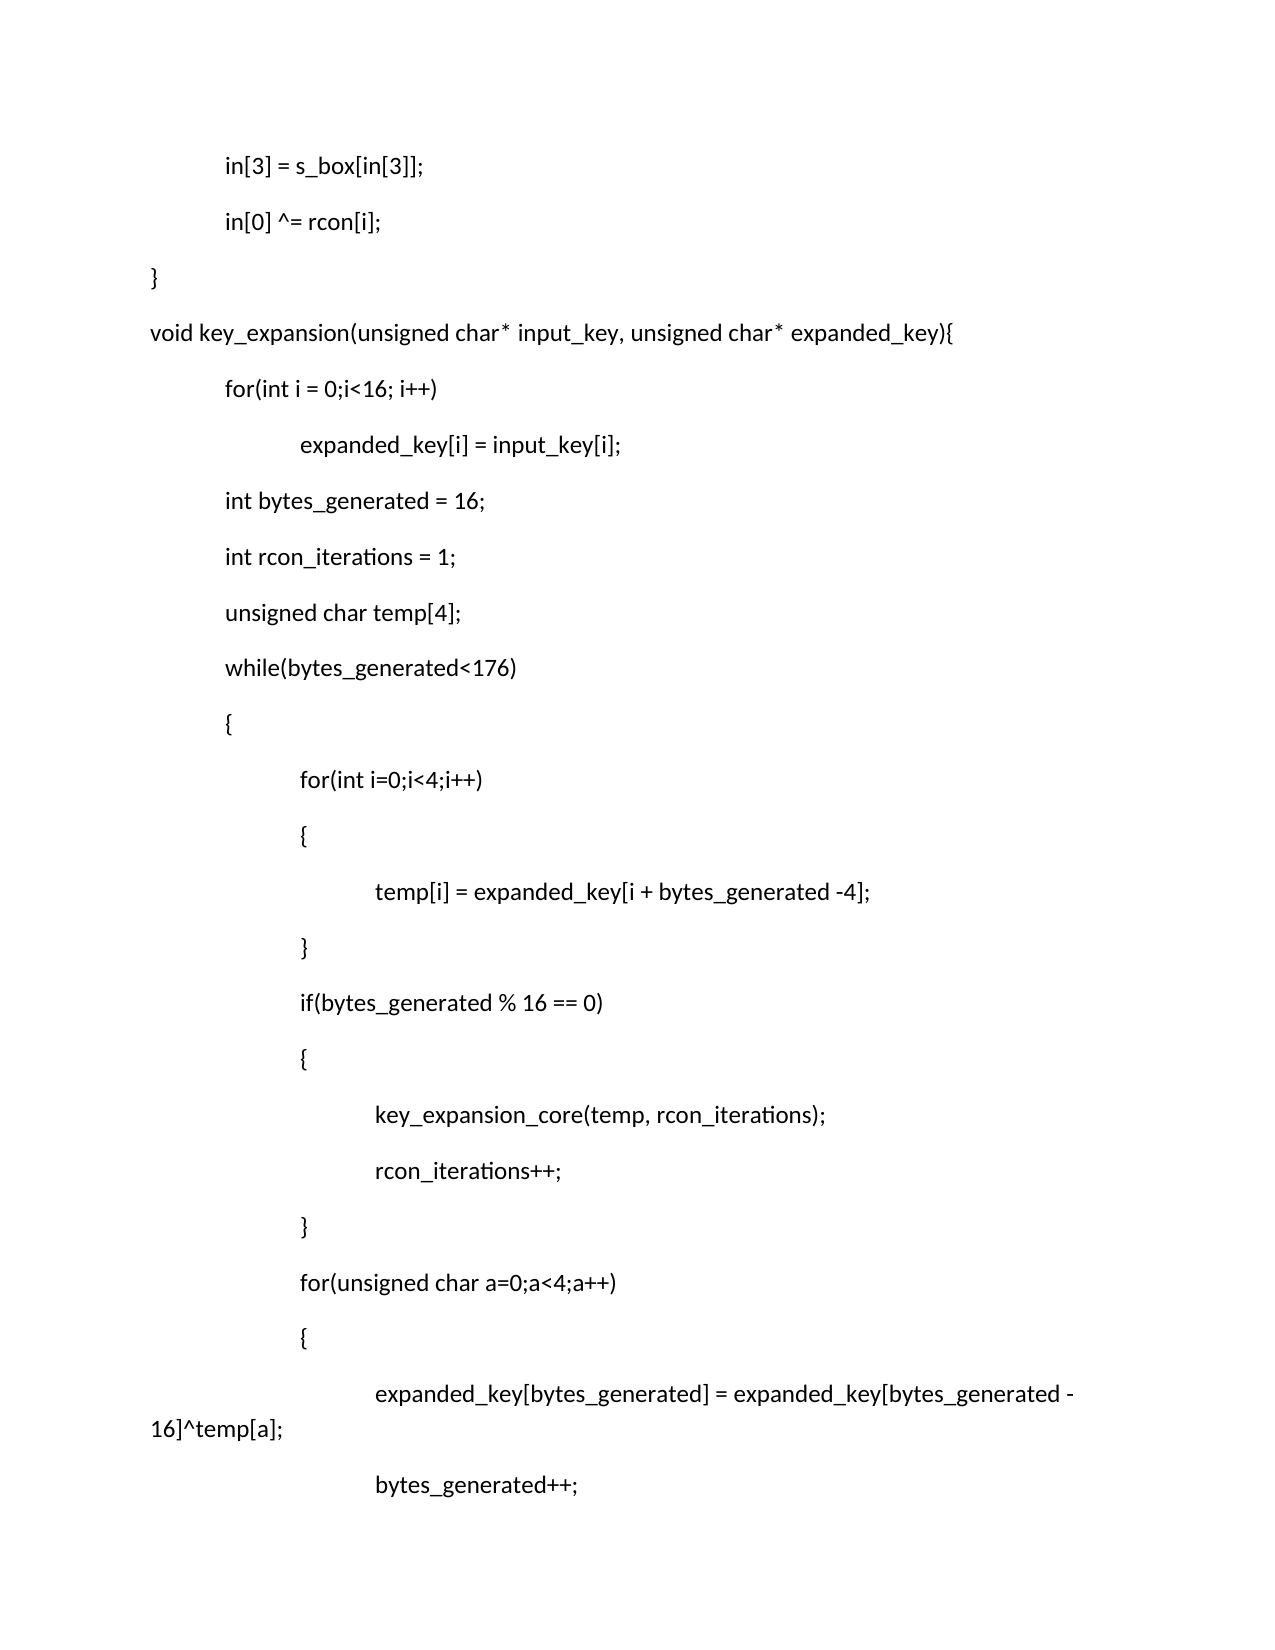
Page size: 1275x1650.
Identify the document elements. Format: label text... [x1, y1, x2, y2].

text void key_expansion(unsigned char* input_key, unsigned char* expanded_key){ [150, 317, 1125, 348]
text } [150, 932, 1125, 962]
text { [150, 820, 1125, 851]
text } [150, 1211, 1125, 1241]
text if(bytes_generated % 16 == 0) [150, 987, 1125, 1018]
text bytes_generated++; [150, 1469, 1125, 1500]
text temp[i] = expanded_key[i + bytes_generated -4]; [150, 876, 1125, 906]
text for(unsigned char a=0;a<4;a++) [150, 1267, 1125, 1297]
text in[0] ^= rcon[i]; [150, 206, 1125, 236]
text in[3] = s_box[in[3]]; [150, 150, 1125, 181]
text { [150, 1043, 1125, 1074]
text int bytes_generated = 16; [150, 485, 1125, 516]
text for(int i = 0;i<16; i++) [150, 373, 1125, 404]
text while(bytes_generated<176) [150, 652, 1125, 683]
text for(int i=0;i<4;i++) [150, 764, 1125, 795]
text expanded_key[bytes_generated] = expanded_key[bytes_generated - 16]^temp[a]; [150, 1378, 1125, 1444]
text { [150, 708, 1125, 739]
text { [150, 1322, 1125, 1353]
text unsigned char temp[4]; [150, 597, 1125, 627]
text key_expansion_core(temp, rcon_iterations); [150, 1099, 1125, 1130]
text rcon_iterations++; [150, 1155, 1125, 1186]
text } [150, 262, 1125, 292]
text int rcon_iterations = 1; [150, 541, 1125, 571]
text expanded_key[i] = input_key[i]; [150, 429, 1125, 460]
